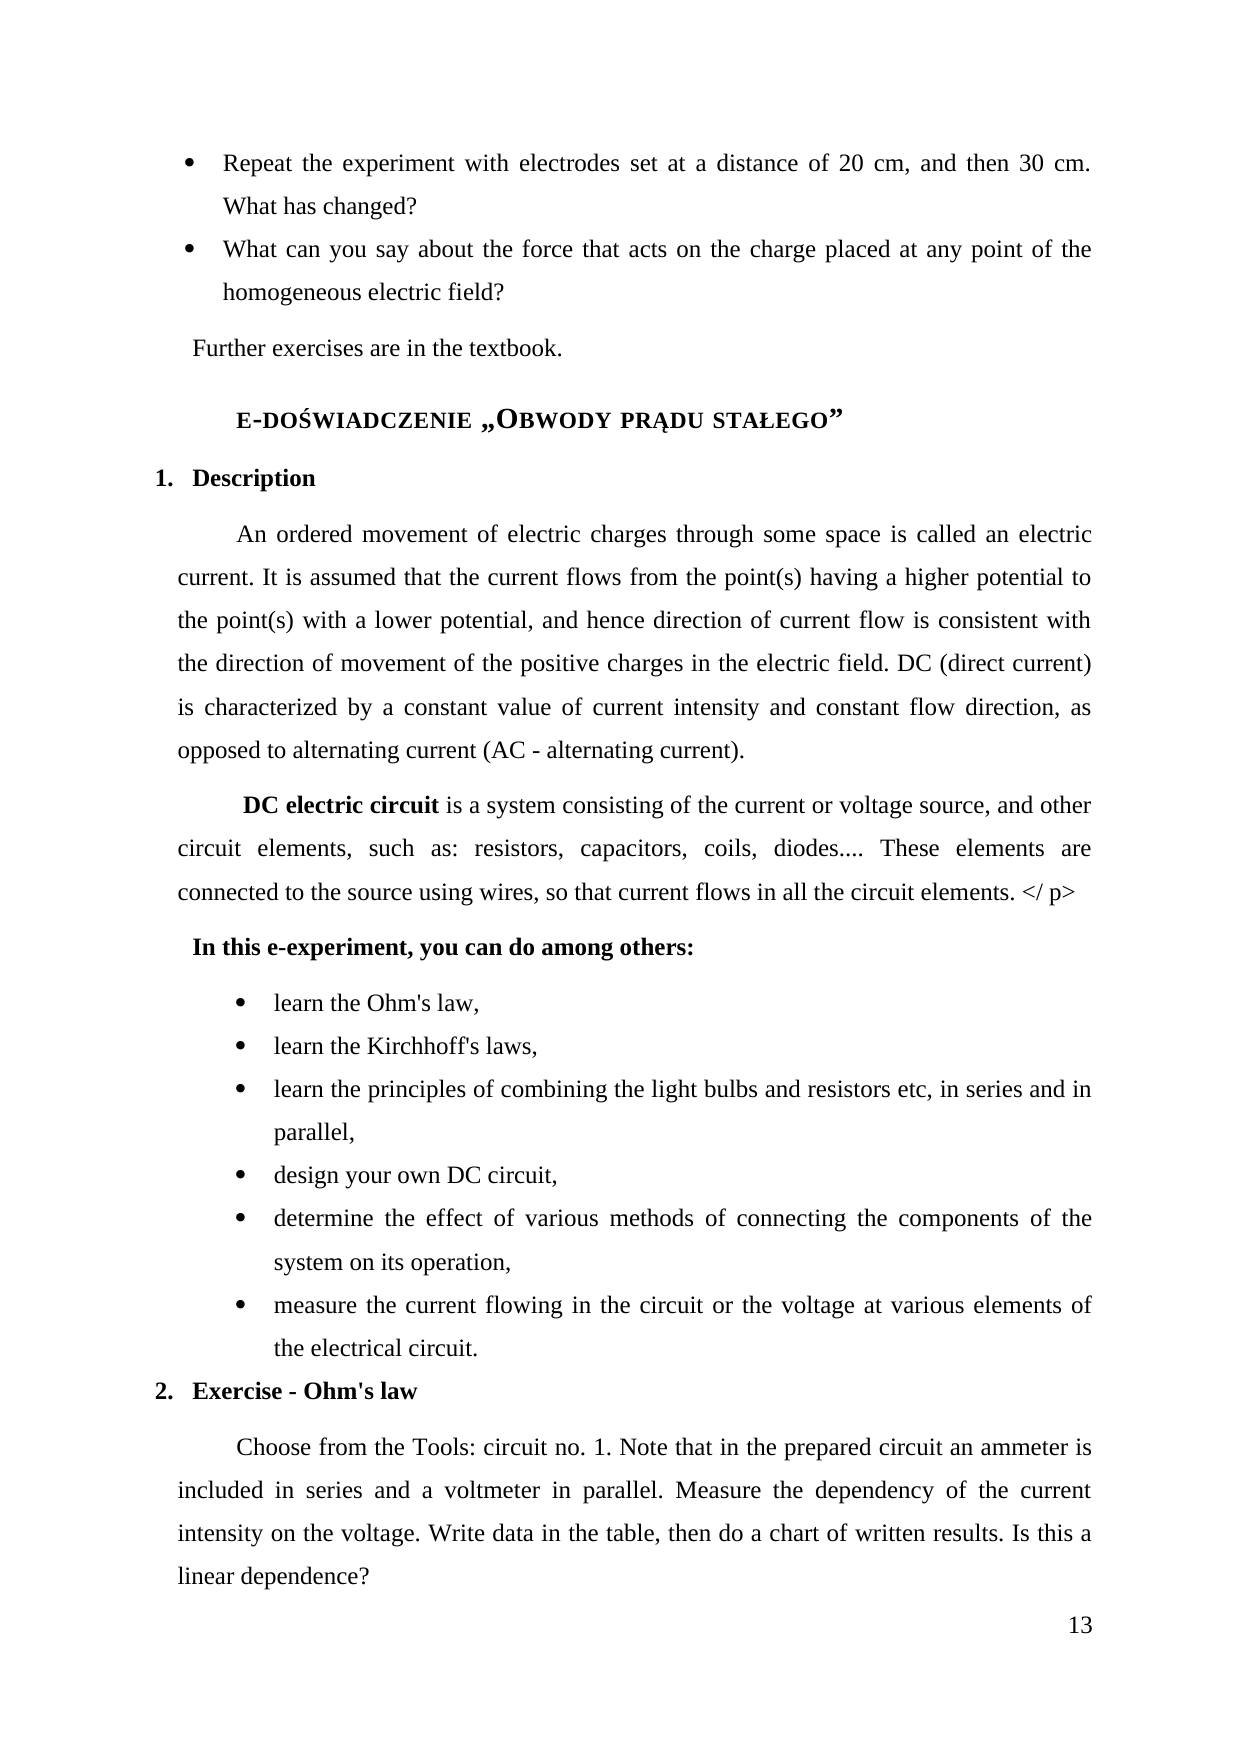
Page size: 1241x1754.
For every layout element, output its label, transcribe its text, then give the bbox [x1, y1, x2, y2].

text Choose from the Tools: circuit no. 1. Note that in the prepared circuit an ammeter is included in series and a voltmeter in parallel. Measure the dependency of the current intensity on the voltage. Write data in the table, then do a chart of written results. Is this a linear dependence? [177, 1432, 1093, 1590]
list measure the current flowing in the circuit or the voltage at various elements of the electrical circuit. [236, 1290, 1093, 1362]
list learn the Ohm's law, [236, 988, 1093, 1017]
text In this e-experiment, you can do among others: [192, 932, 1093, 961]
list What can you say about the force that acts on the charge placed at any point of the homogeneous electric field? [185, 234, 1093, 306]
list learn the Kirchhoff's laws, [236, 1031, 1093, 1060]
list determine the effect of various methods of connecting the components of the system on its operation, [236, 1203, 1093, 1275]
text DC electric circuit is a system consisting of the current or voltage source, and other circuit elements, such as: resistors, capacitors, coils, diodes.... These elements are connected to the source using wires, so that current flows in all the circuit elements. </ p> [177, 790, 1093, 905]
text e-doświadczenie „Obwody prądu stałego” [236, 401, 1093, 434]
text Further exercises are in the textbook. [192, 333, 1093, 361]
list Repeat the experiment with electrodes set at a distance of 20 cm, and then 30 cm. What has changed? [185, 148, 1093, 219]
list design your own DC circuit, [236, 1160, 1093, 1189]
list Exercise - Ohm's law [154, 1376, 1093, 1405]
text An ordered movement of electric charges through some space is called an electric current. It is assumed that the current flows from the point(s) having a higher potential to the point(s) with a lower potential, and hence direction of current flow is consistent with the direction of movement of the positive charges in the electric field. DC (direct current) is characterized by a constant value of current intensity and constant flow direction, as opposed to alternating current (AC - alternating current). [177, 519, 1093, 763]
list Description [154, 463, 1093, 492]
list learn the principles of combining the light bulbs and resistors etc, in series and in parallel, [236, 1074, 1093, 1146]
